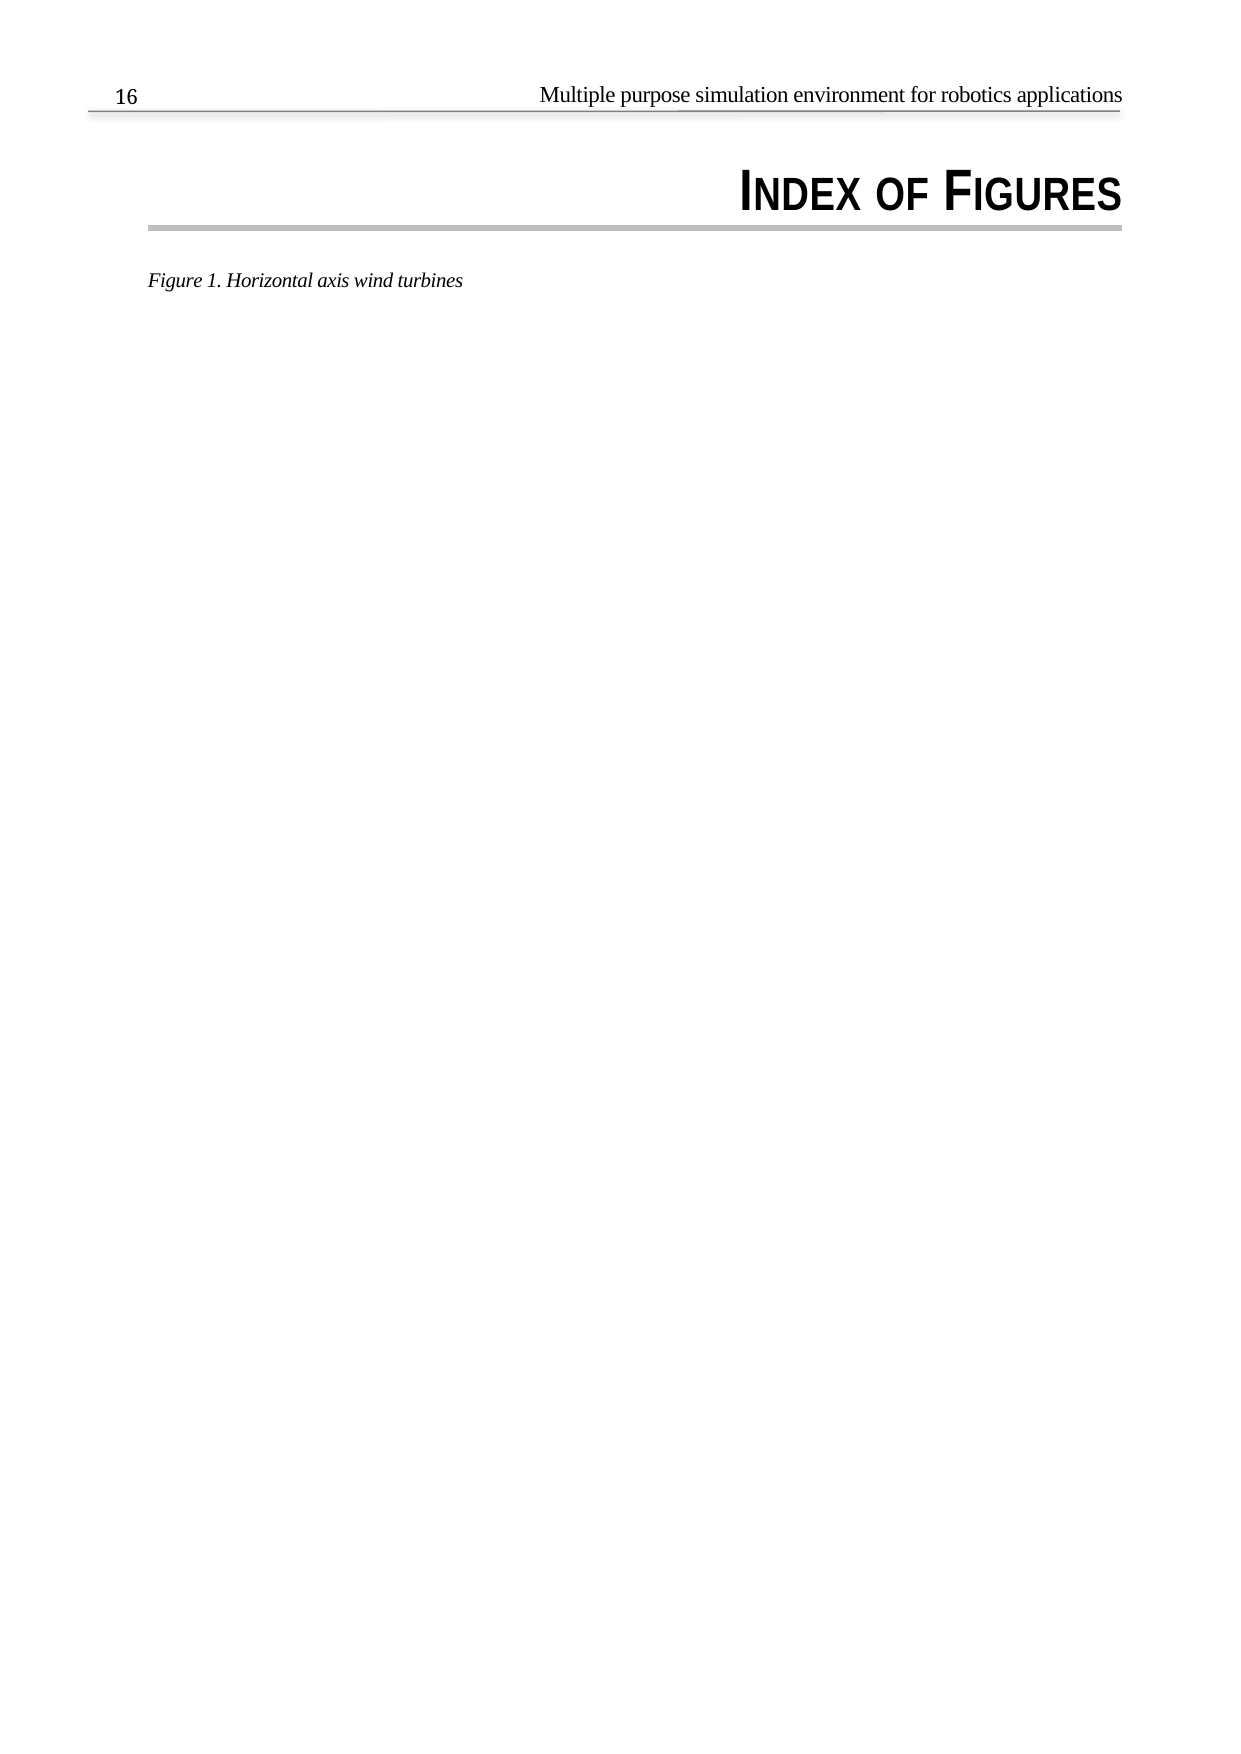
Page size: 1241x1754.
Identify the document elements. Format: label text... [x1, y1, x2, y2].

text Figure 1. Horizontal axis wind turbines [148, 268, 1122, 292]
subtitle Index of Figures [148, 156, 1122, 225]
